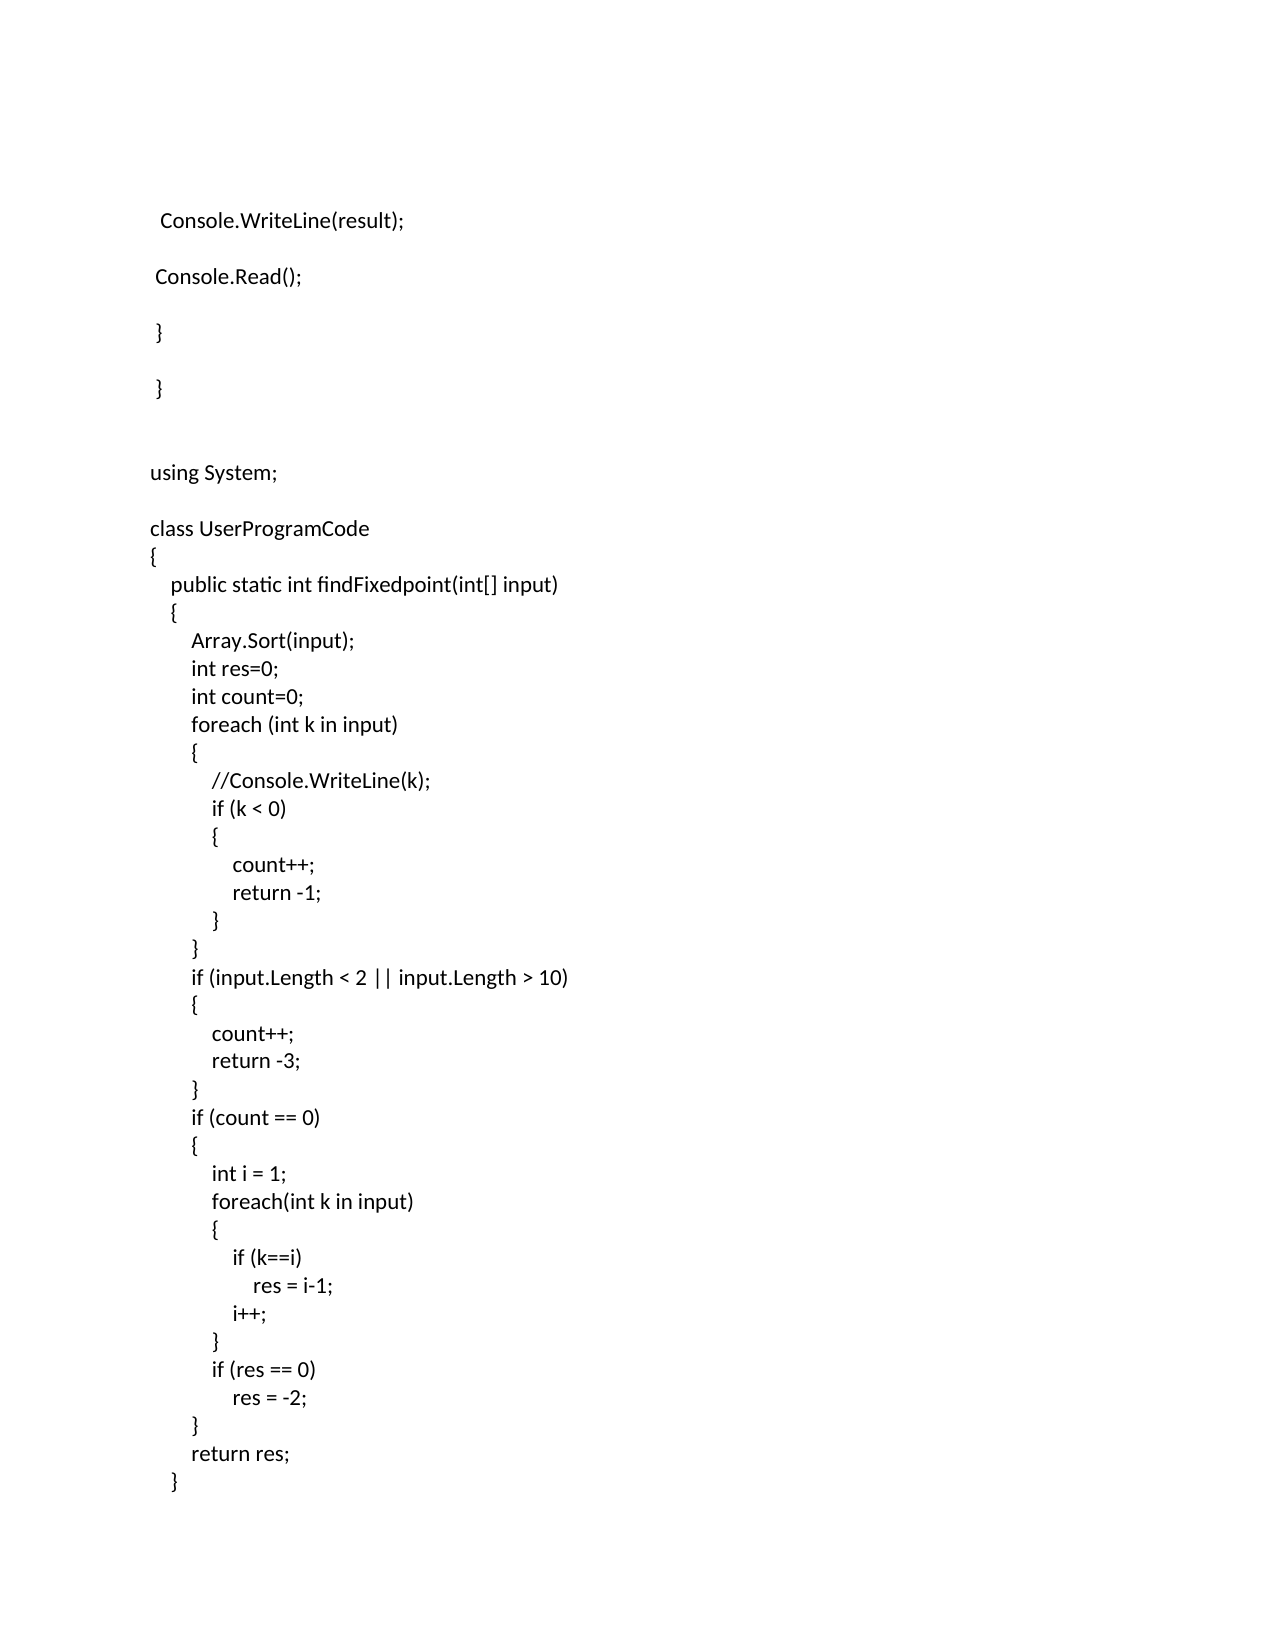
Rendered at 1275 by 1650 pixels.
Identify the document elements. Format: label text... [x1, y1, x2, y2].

text int i = 1; [150, 1159, 1125, 1187]
text if (k==i) [150, 1243, 1125, 1271]
text class UserProgramCode [150, 514, 1125, 542]
text return res; [150, 1439, 1125, 1467]
text int res=0; [150, 654, 1125, 682]
text res = i-1; [150, 1271, 1125, 1299]
text { [150, 822, 1125, 851]
text { [150, 738, 1125, 766]
text { [150, 542, 1125, 570]
text { [150, 1215, 1125, 1243]
text if (input.Length < 2 || input.Length > 10) [150, 963, 1125, 991]
text public static int findFixedpoint(int[] input) [150, 570, 1125, 598]
text } [150, 1075, 1125, 1103]
text } [150, 934, 1125, 963]
text Console.WriteLine(result); [150, 206, 1125, 234]
text count++; [150, 1019, 1125, 1047]
text } [150, 318, 1125, 346]
text foreach (int k in input) [150, 710, 1125, 738]
text if (count == 0) [150, 1103, 1125, 1131]
text if (res == 0) [150, 1355, 1125, 1383]
text } [150, 907, 1125, 934]
text i++; [150, 1299, 1125, 1327]
text } [150, 1467, 1125, 1495]
text //Console.WriteLine(k); [150, 766, 1125, 794]
text Array.Sort(input); [150, 626, 1125, 654]
text return -3; [150, 1047, 1125, 1075]
text if (k < 0) [150, 794, 1125, 822]
text count++; [150, 851, 1125, 878]
text foreach(int k in input) [150, 1187, 1125, 1215]
text res = -2; [150, 1383, 1125, 1411]
text return -1; [150, 878, 1125, 907]
text } [150, 1411, 1125, 1439]
text { [150, 991, 1125, 1019]
text int count=0; [150, 682, 1125, 710]
text Console.Read(); [150, 262, 1125, 290]
text } [150, 1327, 1125, 1355]
text { [150, 1131, 1125, 1159]
text using System; [150, 458, 1125, 486]
text { [150, 598, 1125, 626]
text } [150, 374, 1125, 402]
